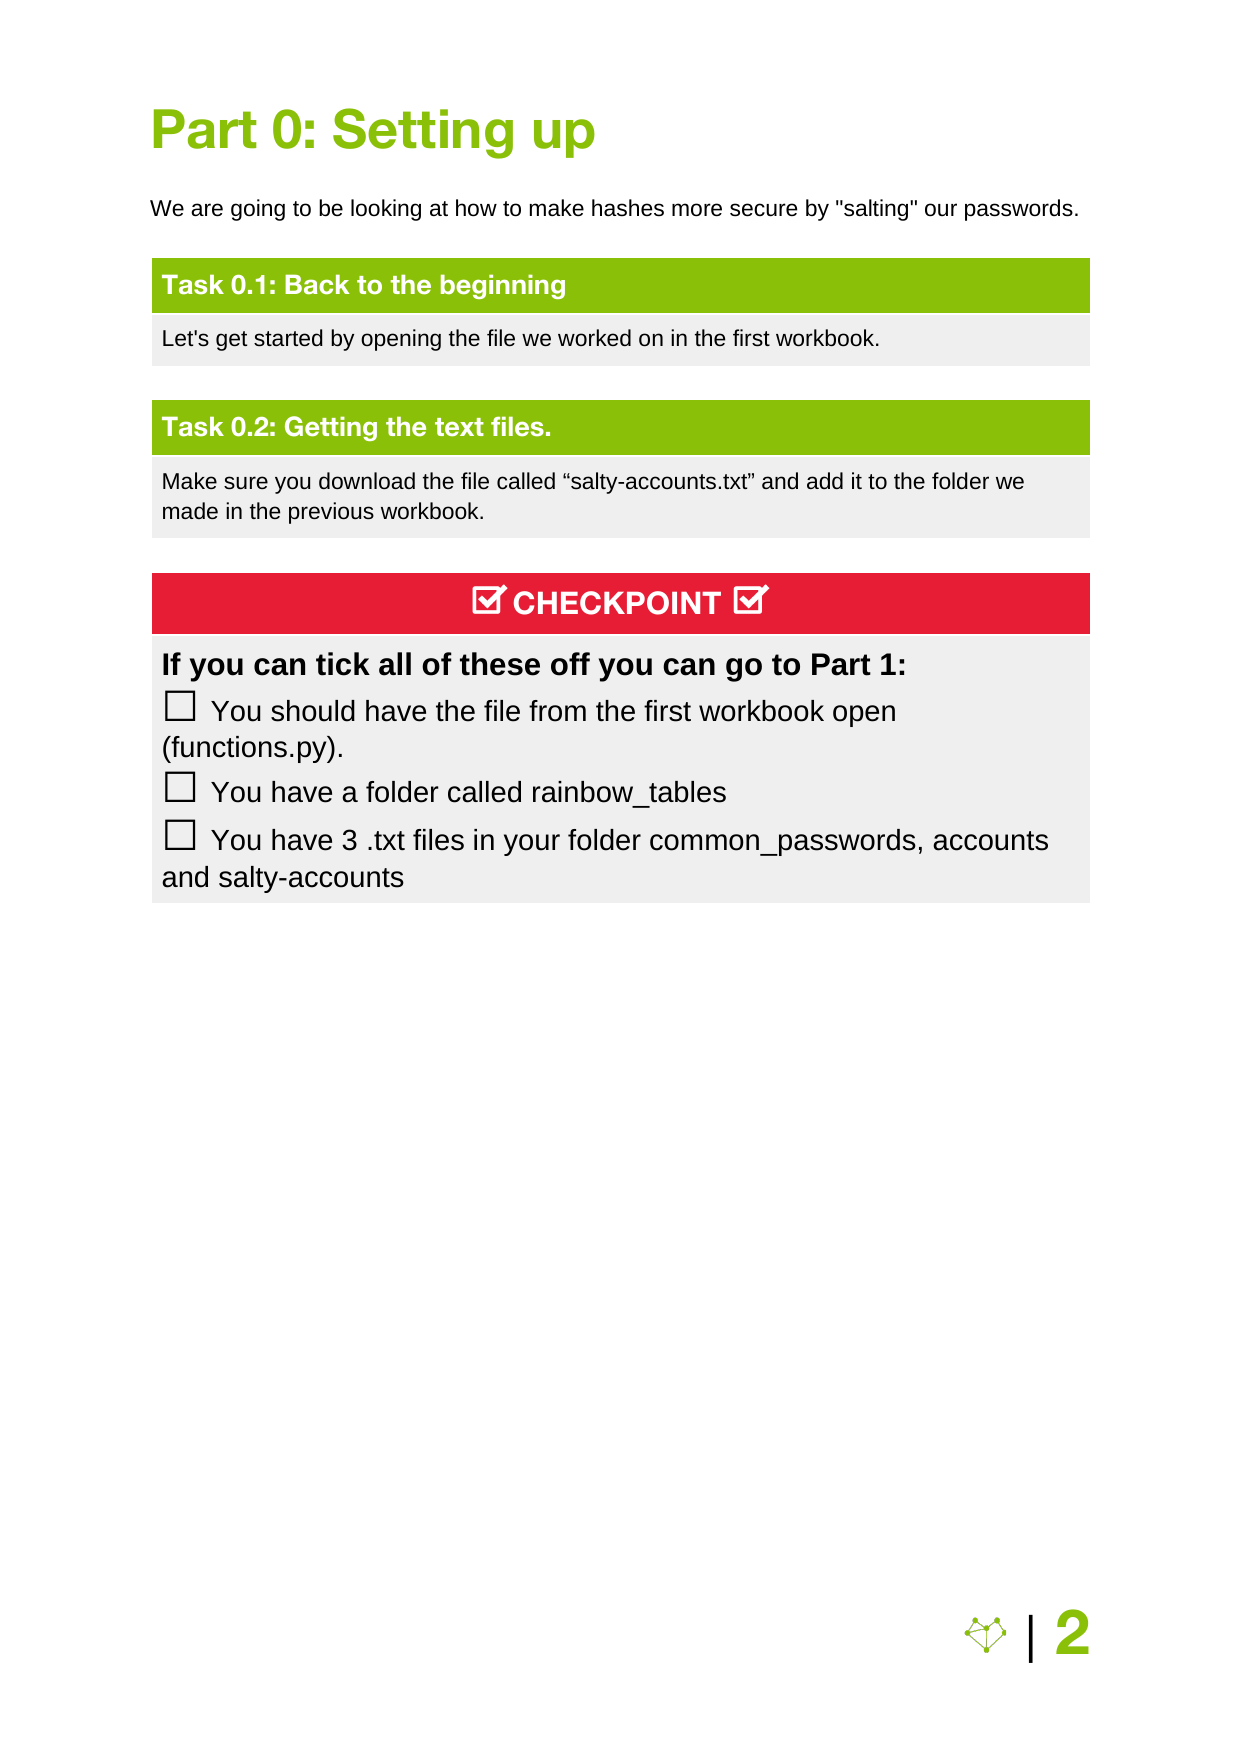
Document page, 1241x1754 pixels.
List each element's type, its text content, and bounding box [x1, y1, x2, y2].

table_cell If you can tick all of these off you can go to Part 1: ☐ You should have the file from the first workbook open (functions.py). ☐ You have a folder called rainbow_tables ☐ You have 3 .txt files in your folder common_passwords, accounts and salty-accounts [152, 636, 1090, 903]
table_cell Let's get started by opening the file we worked on in the first workbook. [152, 315, 1090, 366]
table_header Task 0.1: Back to the beginning [152, 258, 1090, 313]
table_cell Make sure you download the file called “salty-accounts.txt” and add it to the folder we made in the previous workbook. [152, 457, 1090, 538]
picture [960, 1615, 1007, 1655]
picture [728, 583, 775, 615]
subtitle Part 0: Setting up [150, 96, 1090, 164]
text We are going to be looking at how to make hashes more secure by "salting" our passwords. [150, 195, 1090, 221]
picture [467, 583, 513, 615]
table_header Task 0.2: Getting the text files. [152, 400, 1090, 455]
table_header CHECKPOINT [152, 573, 1090, 634]
